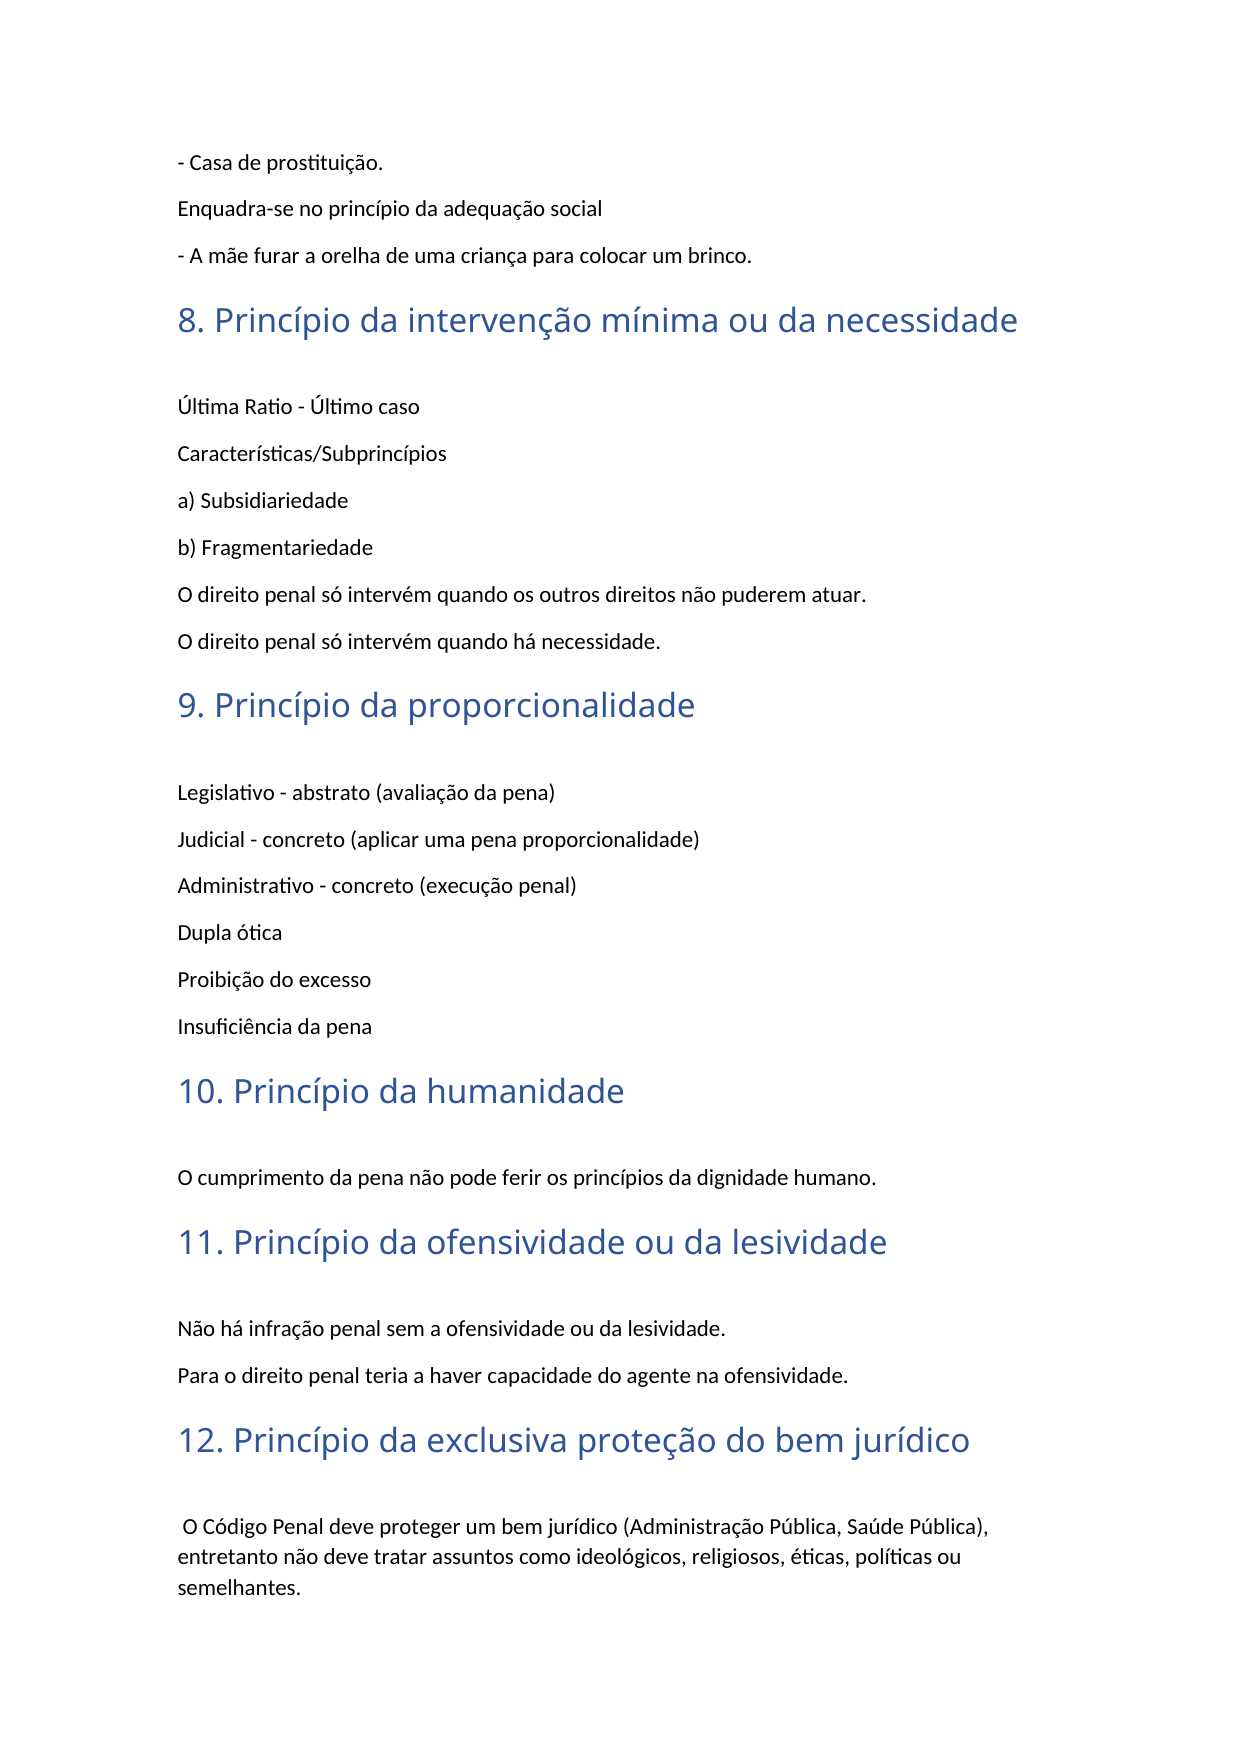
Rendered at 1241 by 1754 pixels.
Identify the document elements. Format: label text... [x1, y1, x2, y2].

subtitle 12. Princípio da exclusiva proteção do bem jurídico [177, 1416, 1063, 1462]
text Última Ratio - Último caso [177, 392, 1063, 420]
text Proibição do excesso [177, 965, 1063, 993]
text - A mãe furar a orelha de uma criança para colocar um brinco. [177, 241, 1063, 269]
text - Casa de prostituição. [177, 148, 1063, 176]
text O direito penal só intervém quando há necessidade. [177, 627, 1063, 655]
text O Código Penal deve proteger um bem jurídico (Administração Pública, Saúde Pública), entretanto não deve tratar assuntos como ideológicos, religiosos, éticas, políticas ou semelhantes. [177, 1512, 1063, 1601]
text Não há infração penal sem a ofensividade ou da lesividade. [177, 1314, 1063, 1342]
subtitle 10. Princípio da humanidade [177, 1067, 1063, 1113]
text b) Fragmentariedade [177, 533, 1063, 561]
text Judicial - concreto (aplicar uma pena proporcionalidade) [177, 825, 1063, 853]
text Legislativo - abstrato (avaliação da pena) [177, 778, 1063, 806]
subtitle 8. Princípio da intervenção mínima ou da necessidade [177, 297, 1063, 342]
text O cumprimento da pena não pode ferir os princípios da dignidade humano. [177, 1163, 1063, 1191]
text Para o direito penal teria a haver capacidade do agente na ofensividade. [177, 1361, 1063, 1389]
text Características/Subprincípios [177, 439, 1063, 467]
subtitle 11. Princípio da ofensividade ou da lesividade [177, 1218, 1063, 1264]
text Administrativo - concreto (execução penal) [177, 872, 1063, 899]
text a) Subsidiariedade [177, 486, 1063, 514]
subtitle 9. Princípio da proporcionalidade [177, 682, 1063, 727]
text Enquadra-se no princípio da adequação social [177, 194, 1063, 222]
text Insuficiência da pena [177, 1012, 1063, 1040]
text Dupla ótica [177, 918, 1063, 946]
text O direito penal só intervém quando os outros direitos não puderem atuar. [177, 580, 1063, 608]
